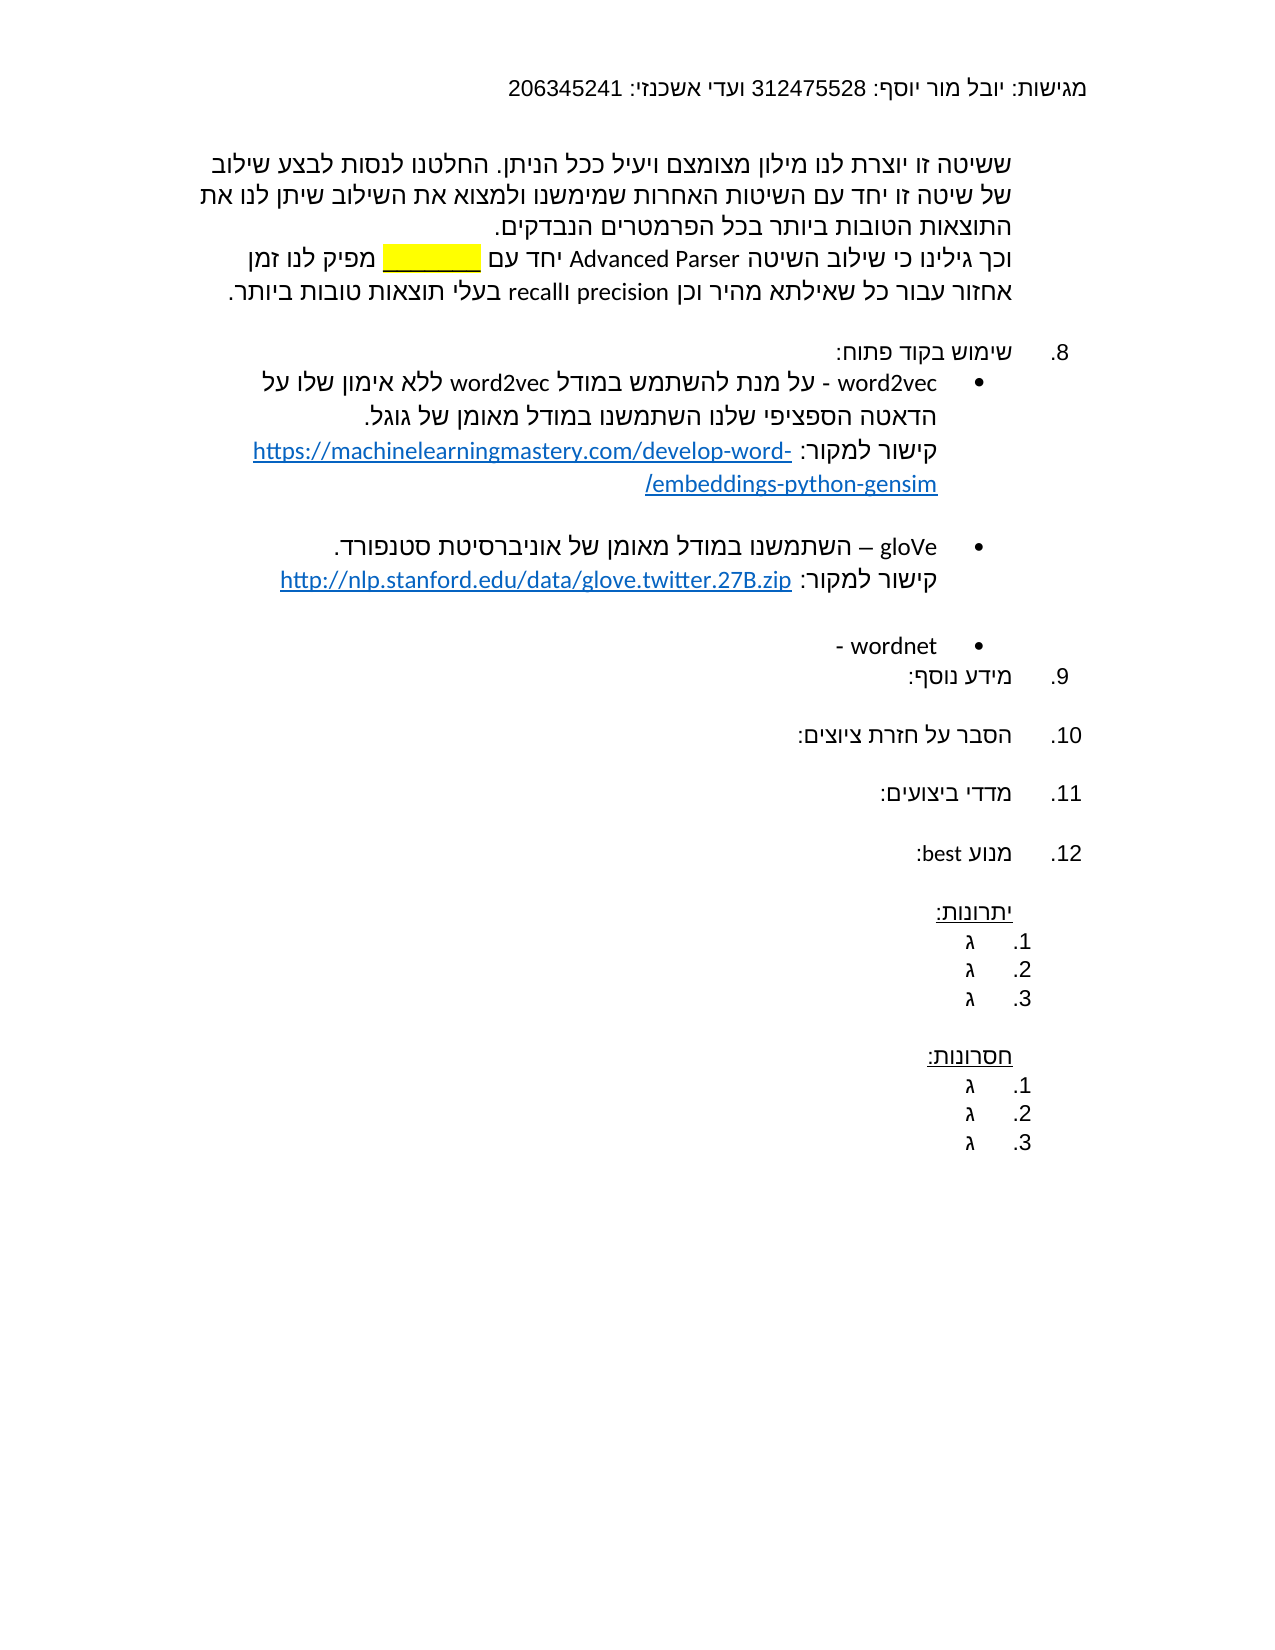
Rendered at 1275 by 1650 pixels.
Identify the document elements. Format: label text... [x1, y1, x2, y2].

list מדדי ביצועים: [187, 780, 1050, 807]
list וכך גילינו כי שילוב השיטה Advanced Parser יחד עם _______ מפיק לנו זמן אחזור עבור כל שאילתא מהיר וכן precision וrecall בעלי תוצאות טובות ביותר. [187, 243, 1012, 306]
list קישור למקור: https://machinelearningmastery.com/develop-word-embeddings-python-gensim/ [187, 435, 937, 499]
list הסבר על חזרת ציוצים: [187, 722, 1050, 748]
list ג [187, 985, 1012, 1011]
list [187, 150, 1012, 241]
list gloVe – השתמשנו במודל מאומן של אוניברסיטת סטנפורד. [187, 531, 975, 562]
list יתרונות: [187, 899, 1012, 926]
list ג [187, 928, 1012, 954]
list מנוע best: [187, 839, 1050, 867]
list חסרונות: [187, 1043, 1012, 1070]
list שימוש בקוד פתוח: [187, 339, 1050, 365]
list word2vec - על מנת להשתמש במודל word2vec ללא אימון שלו על הדאטה הספציפי שלנו השתמשנו במודל מאומן של גוגל. [187, 367, 975, 431]
list wordnet - [187, 630, 975, 661]
list ג [187, 1100, 1012, 1127]
list ג [187, 1072, 1012, 1098]
list קישור למקור: http://nlp.stanford.edu/data/glove.twitter.27B.zip [187, 564, 937, 595]
list ג [187, 1129, 1012, 1155]
list ג [187, 956, 1012, 983]
list מידע נוסף: [187, 663, 1050, 689]
